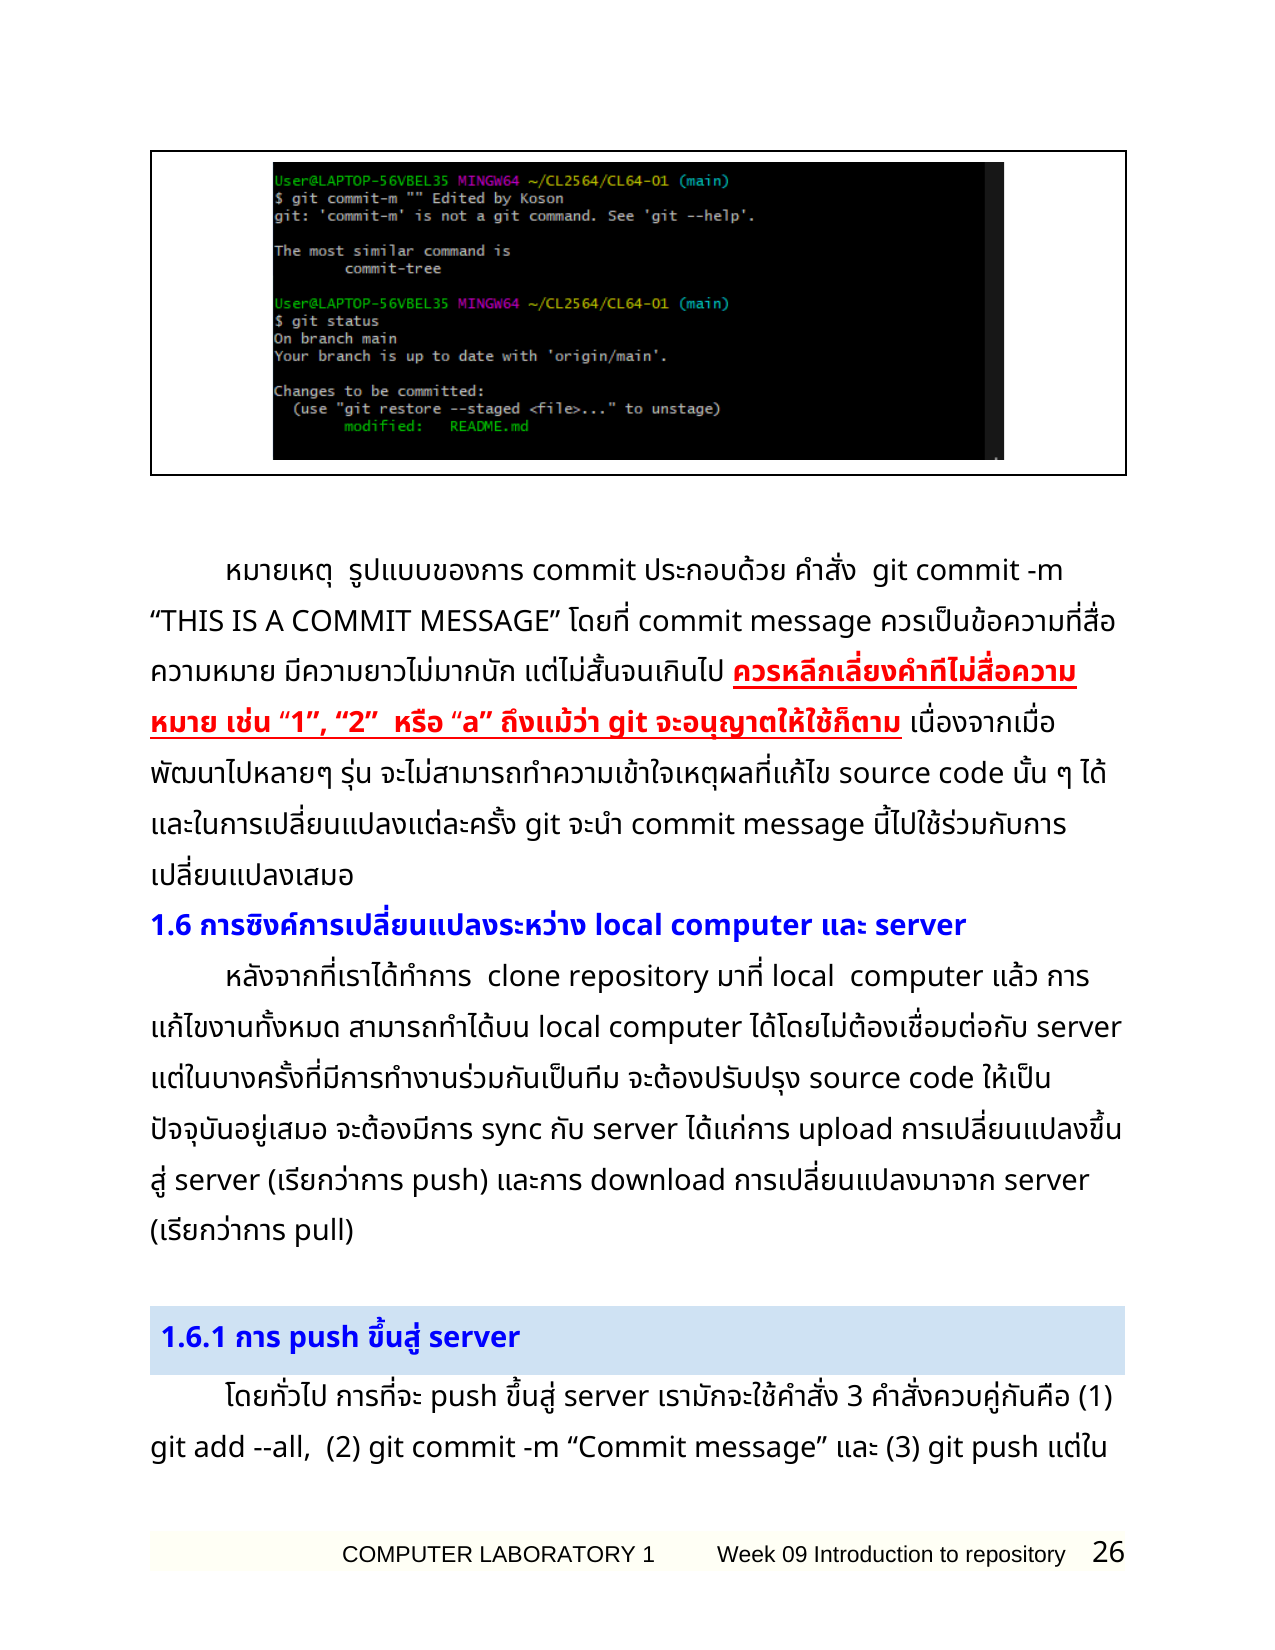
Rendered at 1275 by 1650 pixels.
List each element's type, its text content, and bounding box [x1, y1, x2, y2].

picture [272, 162, 1005, 460]
table_cell [152, 152, 1125, 474]
text 1.6 การซิงค์การเปลี่ยนแปลงระหว่าง local computer และ server [150, 904, 1125, 949]
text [150, 1375, 1125, 1470]
text หมายเหตุ รูปแบบของการ commit ประกอบด้วย คำสั่ง git commit -m “THIS IS A COMMIT MESSAGE” โดยที่ commit message ควรเป็นข้อความที่สื่อความหมาย มีความยาวไม่มากนัก แต่ไม่สั้นจนเกินไป ควรหลีกเลี่ยงคำทีไม่สื่อความหมาย เช่น “1”, “2” หรือ “a” ถึงแม้ว่า git จะอนุญาตให้ใช้ก็ตาม เนื่องจากเมื่อพัฒนาไปหลายๆ รุ่น จะไม่สามารถทำความเข้าใจเหตุผลที่แก้ไข source code นั้น ๆ ได้ และในการเปลี่ยนแปลงแต่ละครั้ง git จะนำ commit message นี้ไปใช้ร่วมกับการเปลี่ยนแปลงเสมอ [150, 549, 1125, 898]
text หลังจากที่เราได้ทำการ clone repository มาที่ local computer แล้ว การแก้ไขงานทั้งหมด สามารถทำได้บน local computer ได้โดยไม่ต้องเชื่อมต่อกับ server แต่ในบางครั้งที่มีการทำงานร่วมกันเป็นทีม จะต้องปรับปรุง source code ให้เป็นปัจจุบันอยู่เสมอ จะต้องมีการ sync กับ server ได้แก่การ upload การเปลี่ยนแปลงขึ้นสู่ server (เรียกว่าการ push) และการ download การเปลี่ยนแปลงมาจาก server (เรียกว่าการ pull) [150, 955, 1125, 1254]
table_header 1.6.1 การ push ขึ้นสู่ server [150, 1306, 1125, 1375]
